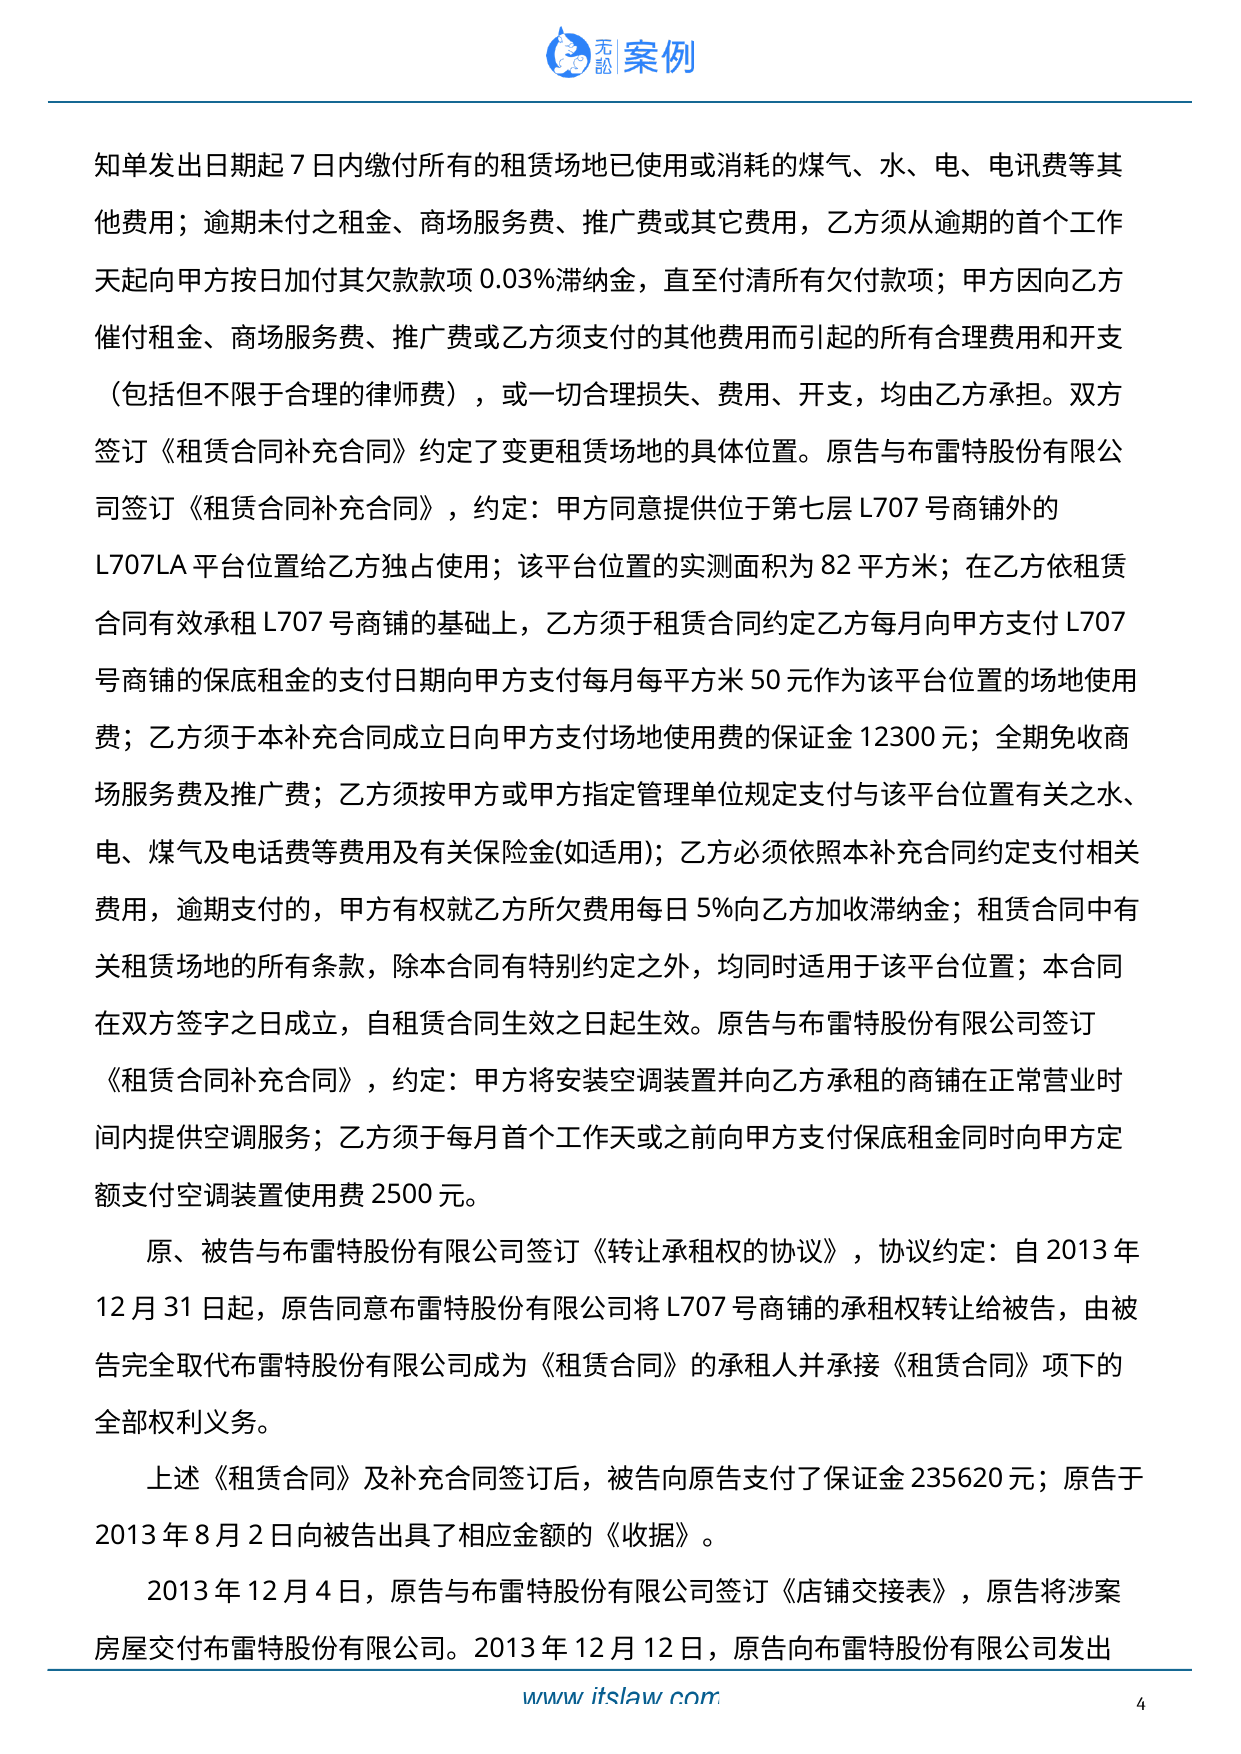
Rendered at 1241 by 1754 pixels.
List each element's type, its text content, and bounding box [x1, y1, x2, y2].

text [94, 1567, 1146, 1669]
picture [523, 1687, 720, 1704]
text 原、被告与布雷特股份有限公司签订《转让承租权的协议》，协议约定：自2013年12月31日起，原告同意布雷特股份有限公司将L707号商铺的承租权转让给被告，由被告完全取代布雷特股份有限公司成为《租赁合同》的承租人并承接《租赁合同》项下的全部权利义务。 [94, 1227, 1146, 1443]
picture [546, 26, 694, 78]
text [94, 85, 1146, 1215]
text 上述《租赁合同》及补充合同签订后，被告向原告支付了保证金235620元；原告于2013年8月2日向被告出具了相应金额的《收据》。 [94, 1454, 1146, 1556]
